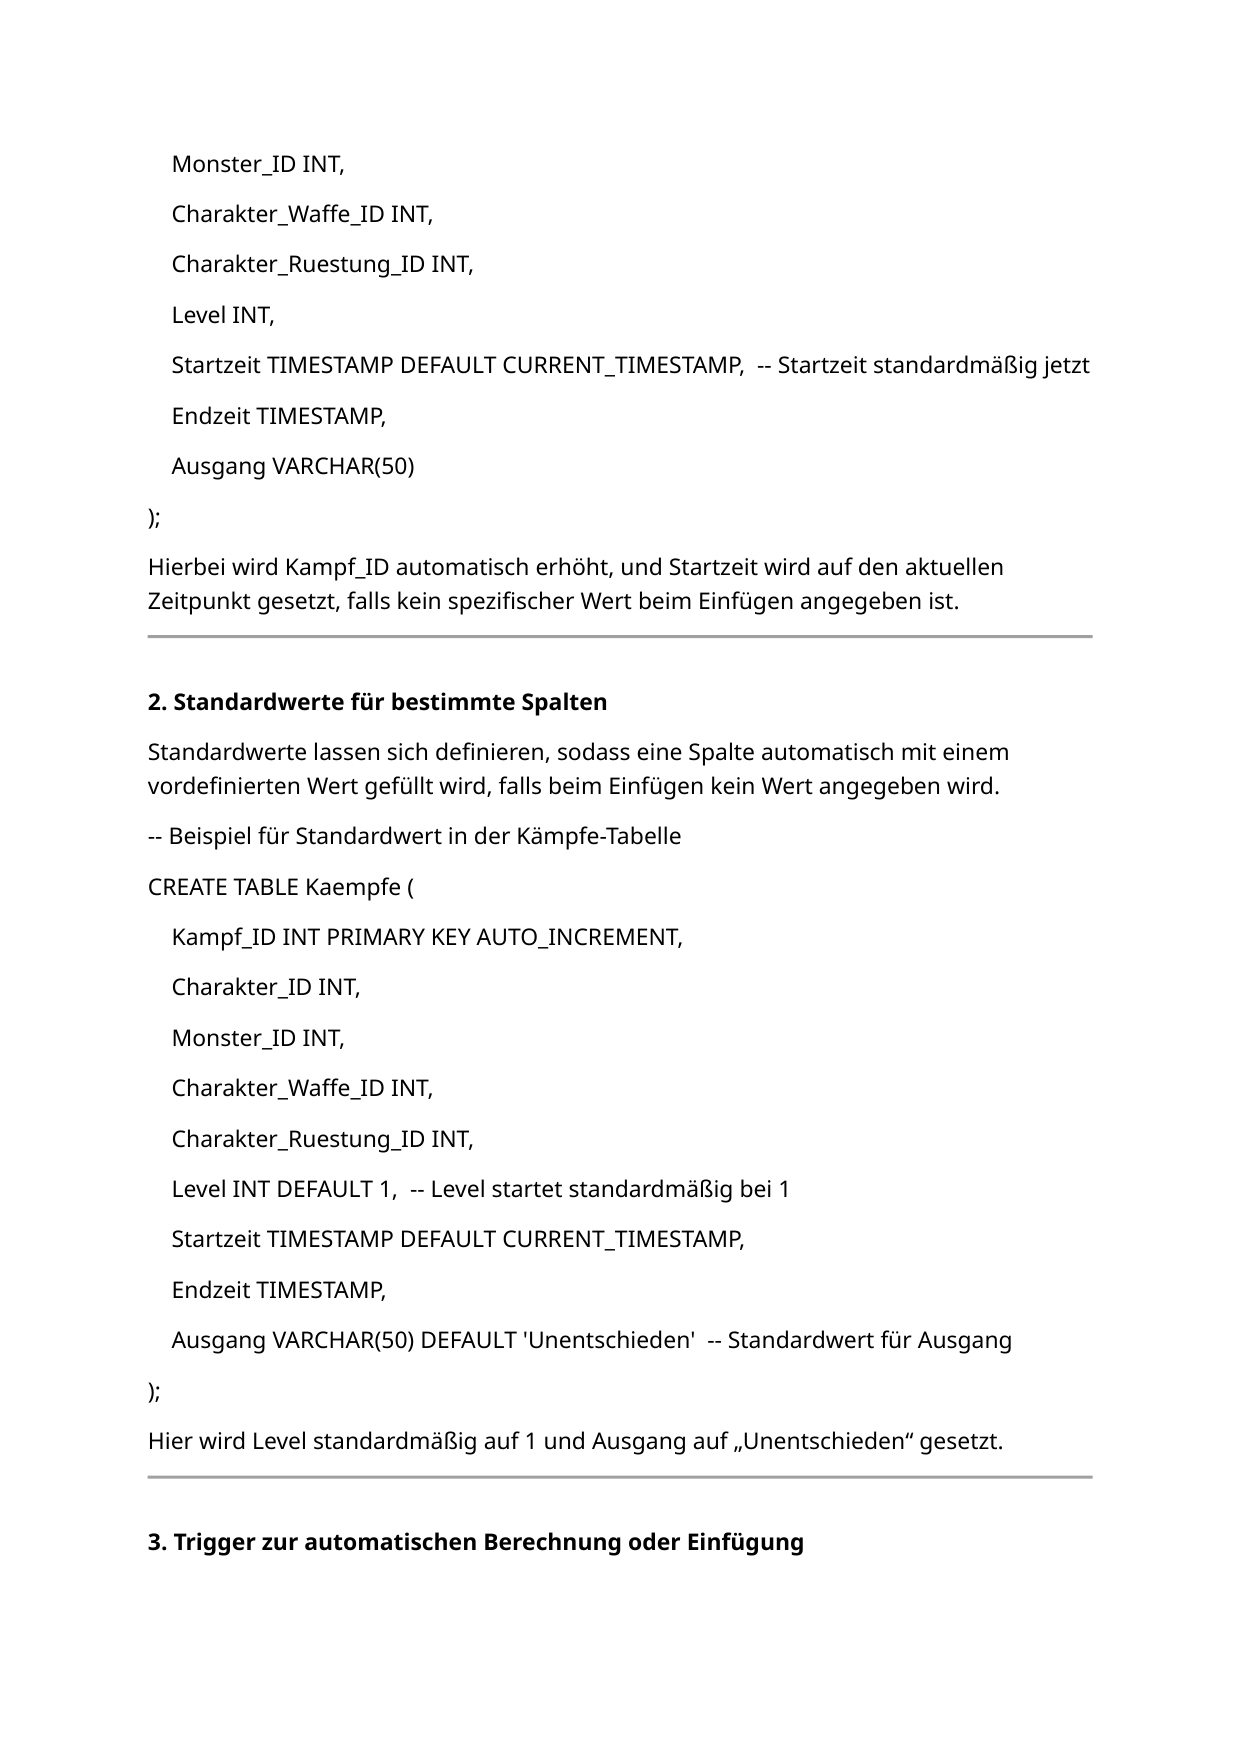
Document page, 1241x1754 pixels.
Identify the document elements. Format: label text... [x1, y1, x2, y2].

text ); [148, 501, 1093, 532]
text Monster_ID INT, [148, 148, 1093, 179]
text Charakter_Ruestung_ID INT, [148, 248, 1093, 280]
text Hier wird Level standardmäßig auf 1 und Ausgang auf „Unentschieden“ gesetzt. [148, 1425, 1093, 1456]
text Charakter_ID INT, [148, 971, 1093, 1003]
text Charakter_Waffe_ID INT, [148, 198, 1093, 229]
text Charakter_Ruestung_ID INT, [148, 1123, 1093, 1154]
text 3. Trigger zur automatischen Berechnung oder Einfügung [148, 1526, 1093, 1557]
text Standardwerte lassen sich definieren, sodass eine Spalte automatisch mit einem vordefinierten Wert gefüllt wird, falls beim Einfügen kein Wert angegeben wird. [148, 736, 1093, 801]
text Startzeit TIMESTAMP DEFAULT CURRENT_TIMESTAMP, -- Startzeit standardmäßig jetzt [148, 349, 1093, 381]
text ); [148, 1375, 1093, 1406]
text Hierbei wird Kampf_ID automatisch erhöht, und Startzeit wird auf den aktuellen Zeitpunkt gesetzt, falls kein spezifischer Wert beim Einfügen angegeben ist. [148, 551, 1093, 616]
text Ausgang VARCHAR(50) DEFAULT 'Unentschieden' -- Standardwert für Ausgang [148, 1324, 1093, 1356]
text -- Beispiel für Standardwert in der Kämpfe-Tabelle [148, 820, 1093, 851]
text Startzeit TIMESTAMP DEFAULT CURRENT_TIMESTAMP, [148, 1223, 1093, 1255]
text Endzeit TIMESTAMP, [148, 400, 1093, 431]
text Endzeit TIMESTAMP, [148, 1274, 1093, 1305]
text Kampf_ID INT PRIMARY KEY AUTO_INCREMENT, [148, 921, 1093, 952]
text CREATE TABLE Kaempfe ( [148, 871, 1093, 902]
text Level INT DEFAULT 1, -- Level startet standardmäßig bei 1 [148, 1173, 1093, 1204]
text Level INT, [148, 299, 1093, 330]
text 2. Standardwerte für bestimmte Spalten [148, 686, 1093, 717]
text Ausgang VARCHAR(50) [148, 450, 1093, 481]
text Monster_ID INT, [148, 1022, 1093, 1053]
text Charakter_Waffe_ID INT, [148, 1072, 1093, 1103]
